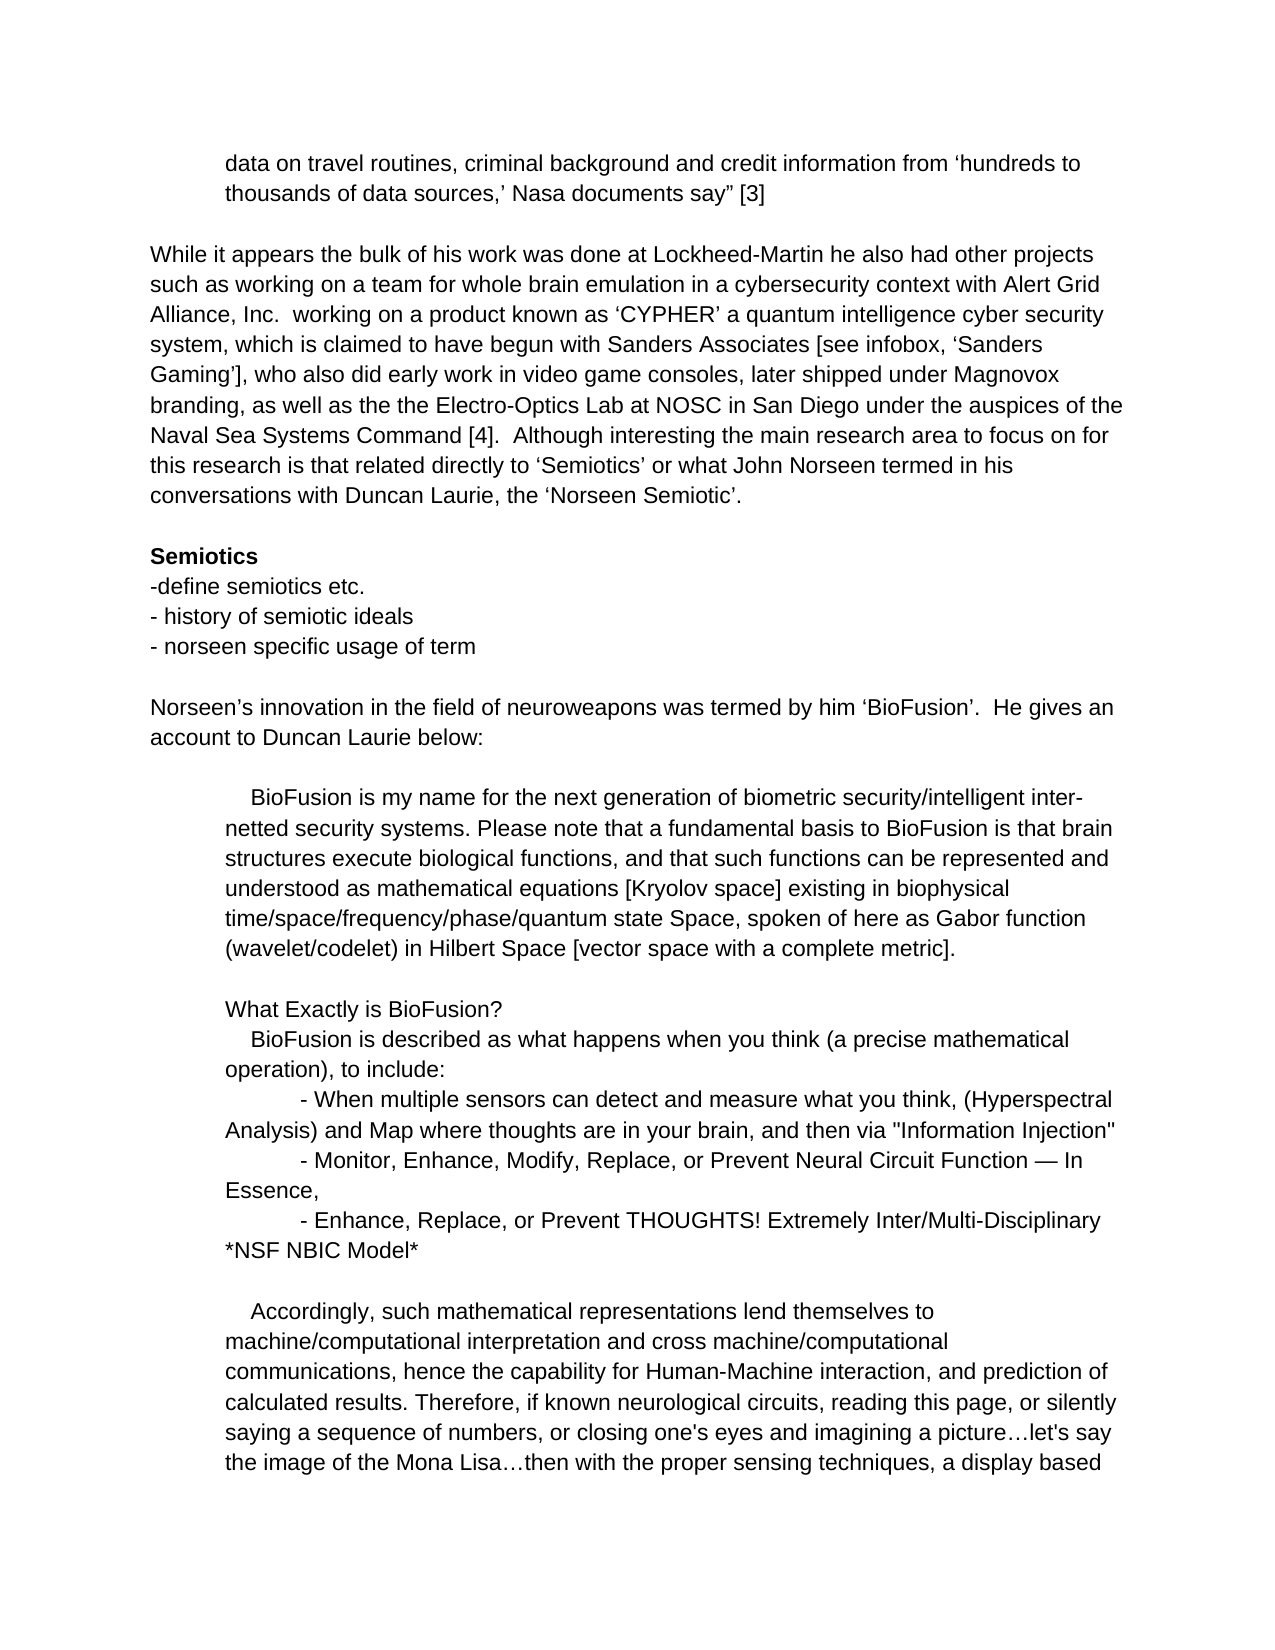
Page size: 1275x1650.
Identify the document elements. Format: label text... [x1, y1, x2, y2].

text Norseen’s innovation in the field of neuroweapons was termed by him ‘BioFusion’. He gives an account to Duncan Laurie below: [150, 694, 1125, 750]
text - history of semiotic ideals [150, 603, 1125, 629]
text Semiotics [150, 543, 1125, 569]
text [225, 150, 1125, 207]
text -define semiotics etc. [150, 573, 1125, 599]
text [225, 784, 1125, 1475]
text While it appears the bulk of his work was done at Lockheed-Martin he also had other projects such as working on a team for whole brain emulation in a cybersecurity context with Alert Grid Alliance, Inc. working on a product known as ‘CYPHER’ a quantum intelligence cyber security system, which is claimed to have begun with Sanders Associates [see infobox, ‘Sanders Gaming’], who also did early work in video game consoles, later shipped under Magnovox branding, as well as the the Electro-Optics Lab at NOSC in San Diego under the auspices of the Naval Sea Systems Command [4]. Although interesting the main research area to focus on for this research is that related directly to ‘Semiotics’ or what John Norseen termed in his conversations with Duncan Laurie, the ‘Norseen Semiotic’. [150, 241, 1125, 509]
text - norseen specific usage of term [150, 633, 1125, 660]
